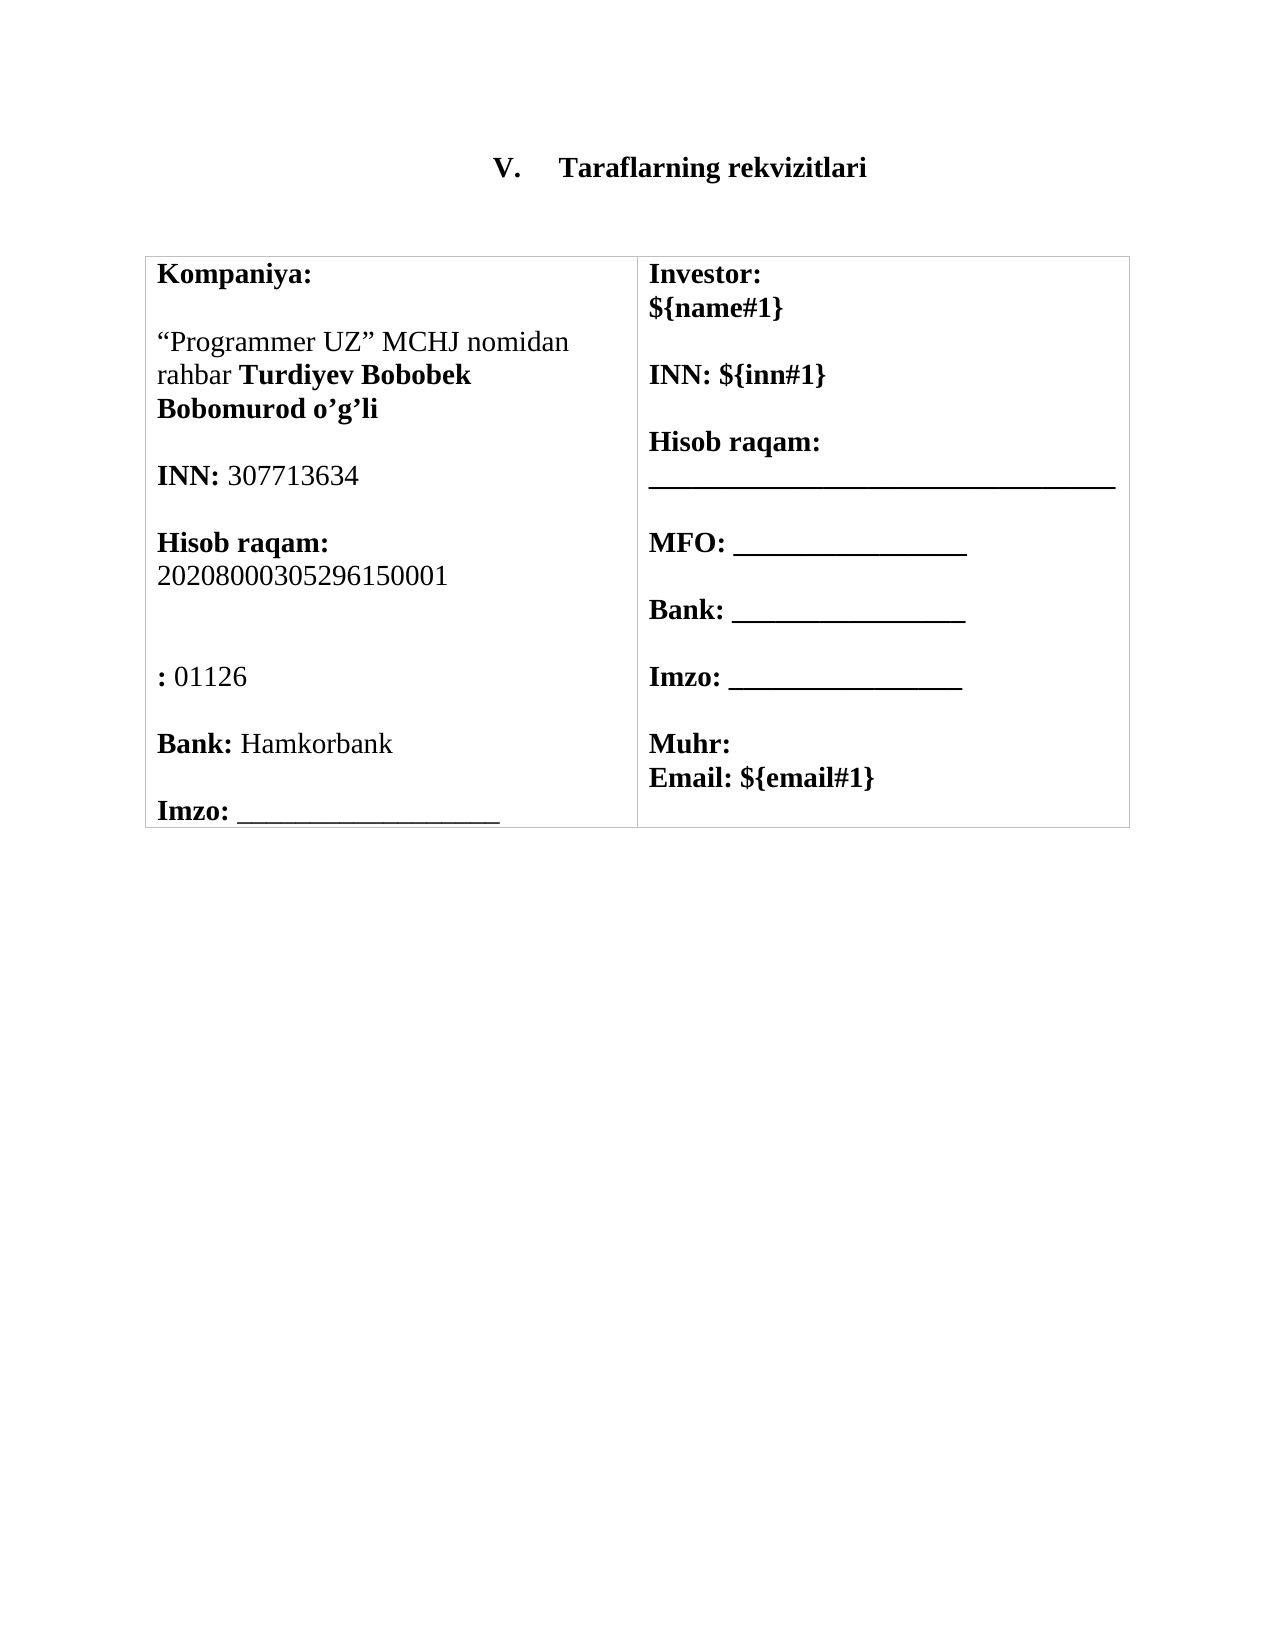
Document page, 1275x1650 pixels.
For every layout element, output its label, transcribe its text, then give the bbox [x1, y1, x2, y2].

table_header Investor: ${name#1} INN: ${inn#1} Hisob raqam: ________________________________ MFO: ________________ Bank: ________________ Imzo: ________________ Muhr: Email: ${email#1} [638, 257, 1129, 827]
table_header Kompaniya: “Programmer UZ” MCHJ nomidan rahbar Turdiyev Bobobek Bobomurod o’g’li INN: 307713634 Hisob raqam: 20208000305296150001 : 01126 Bank: Hamkorbank Imzo: __________________ [146, 257, 637, 827]
list Taraflarning rekvizitlari [187, 150, 1172, 183]
